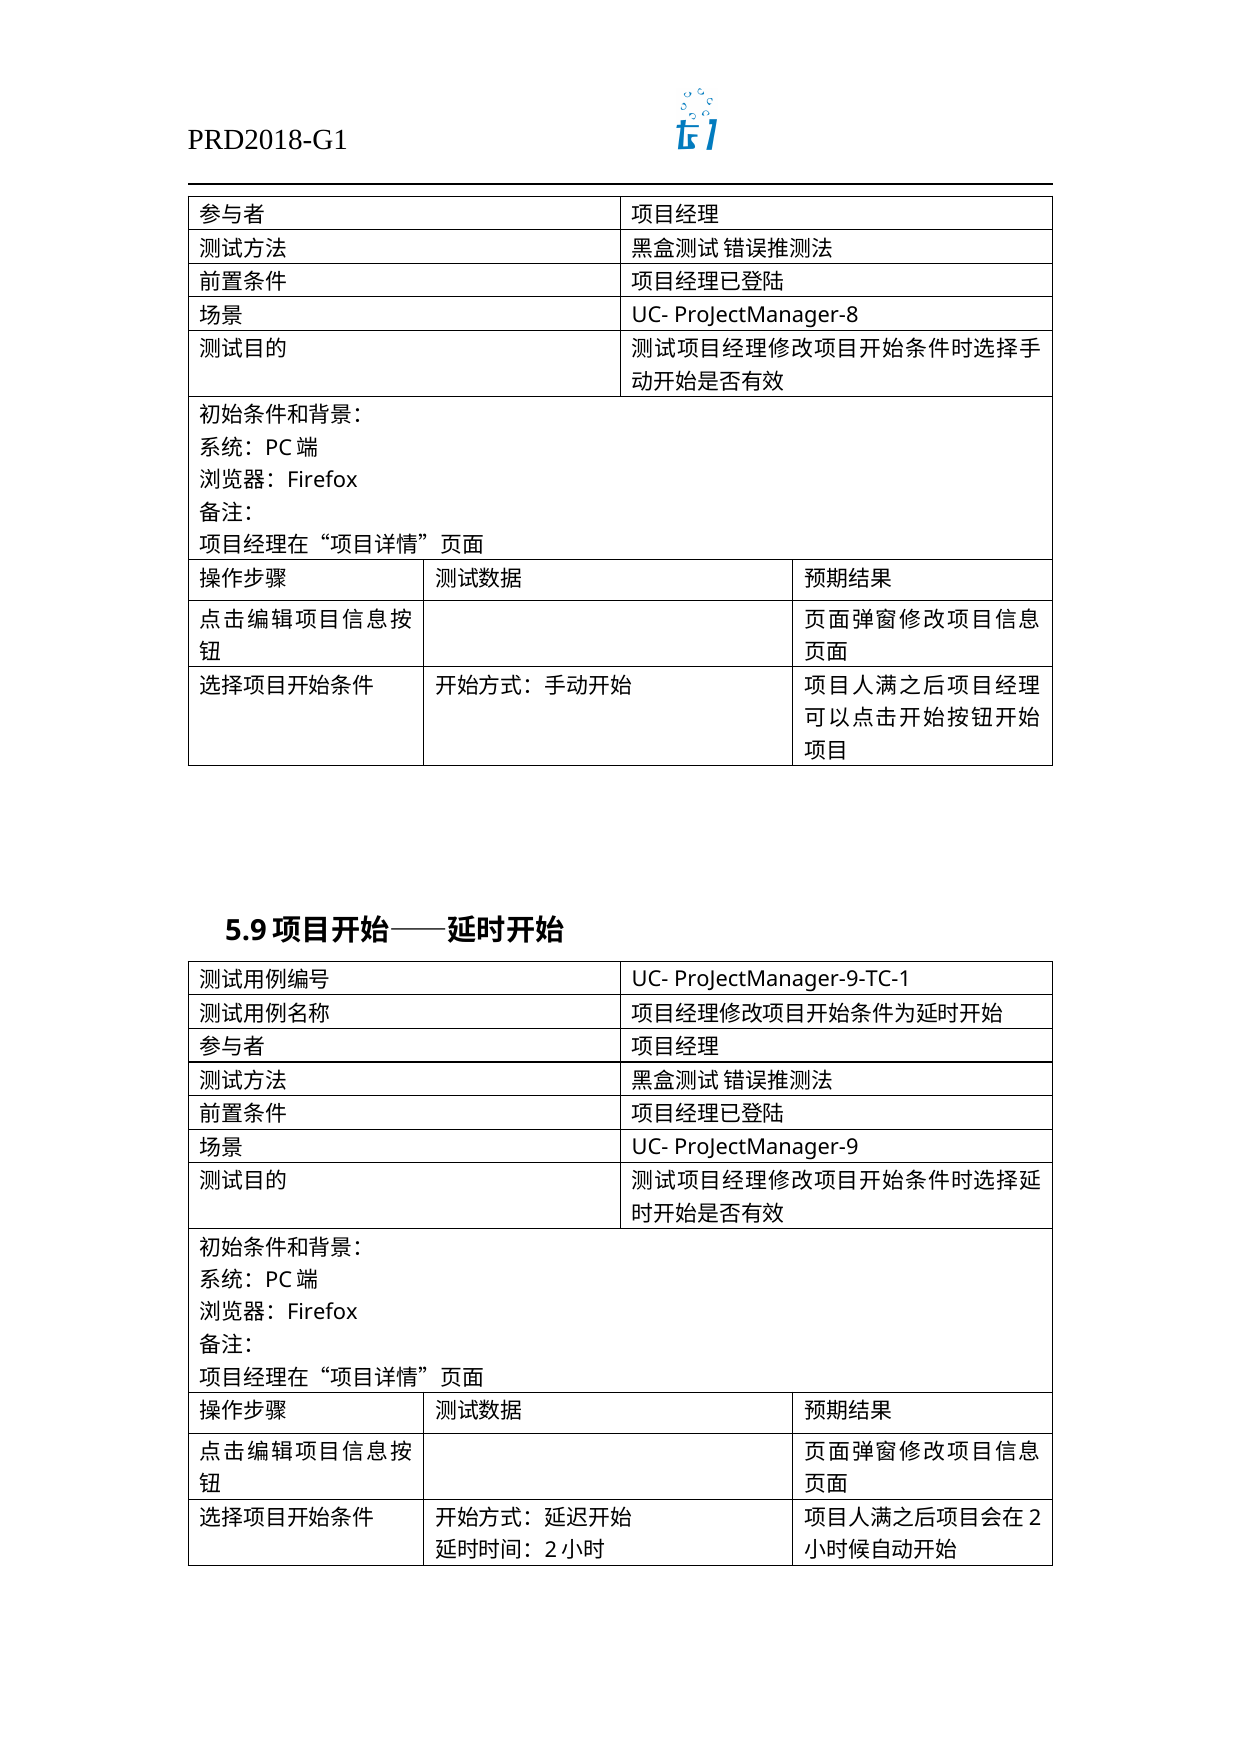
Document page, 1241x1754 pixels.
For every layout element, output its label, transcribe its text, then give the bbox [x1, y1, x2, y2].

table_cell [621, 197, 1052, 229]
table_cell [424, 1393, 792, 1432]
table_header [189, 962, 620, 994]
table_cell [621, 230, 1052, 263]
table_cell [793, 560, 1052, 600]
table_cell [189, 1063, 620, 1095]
list 5.9项目开始——延时开始 [225, 896, 1053, 961]
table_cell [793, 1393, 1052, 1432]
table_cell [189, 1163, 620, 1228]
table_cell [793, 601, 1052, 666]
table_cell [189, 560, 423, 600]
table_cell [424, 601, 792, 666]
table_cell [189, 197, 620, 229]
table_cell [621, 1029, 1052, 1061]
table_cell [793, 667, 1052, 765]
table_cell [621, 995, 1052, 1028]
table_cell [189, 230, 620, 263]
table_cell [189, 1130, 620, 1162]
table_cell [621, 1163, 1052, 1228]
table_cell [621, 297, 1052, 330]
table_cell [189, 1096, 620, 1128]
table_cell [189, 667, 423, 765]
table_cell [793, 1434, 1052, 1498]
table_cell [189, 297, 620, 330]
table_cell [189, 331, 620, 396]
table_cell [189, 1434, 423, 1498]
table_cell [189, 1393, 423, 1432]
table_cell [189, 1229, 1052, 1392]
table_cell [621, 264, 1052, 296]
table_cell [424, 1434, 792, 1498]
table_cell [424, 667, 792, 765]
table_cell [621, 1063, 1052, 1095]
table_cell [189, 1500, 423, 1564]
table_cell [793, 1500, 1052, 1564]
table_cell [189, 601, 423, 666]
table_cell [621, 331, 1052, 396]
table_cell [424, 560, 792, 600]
picture [676, 88, 718, 150]
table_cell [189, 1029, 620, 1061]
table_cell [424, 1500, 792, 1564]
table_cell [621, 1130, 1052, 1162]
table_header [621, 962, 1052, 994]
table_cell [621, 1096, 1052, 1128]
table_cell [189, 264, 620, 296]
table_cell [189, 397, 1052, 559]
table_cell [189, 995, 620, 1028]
